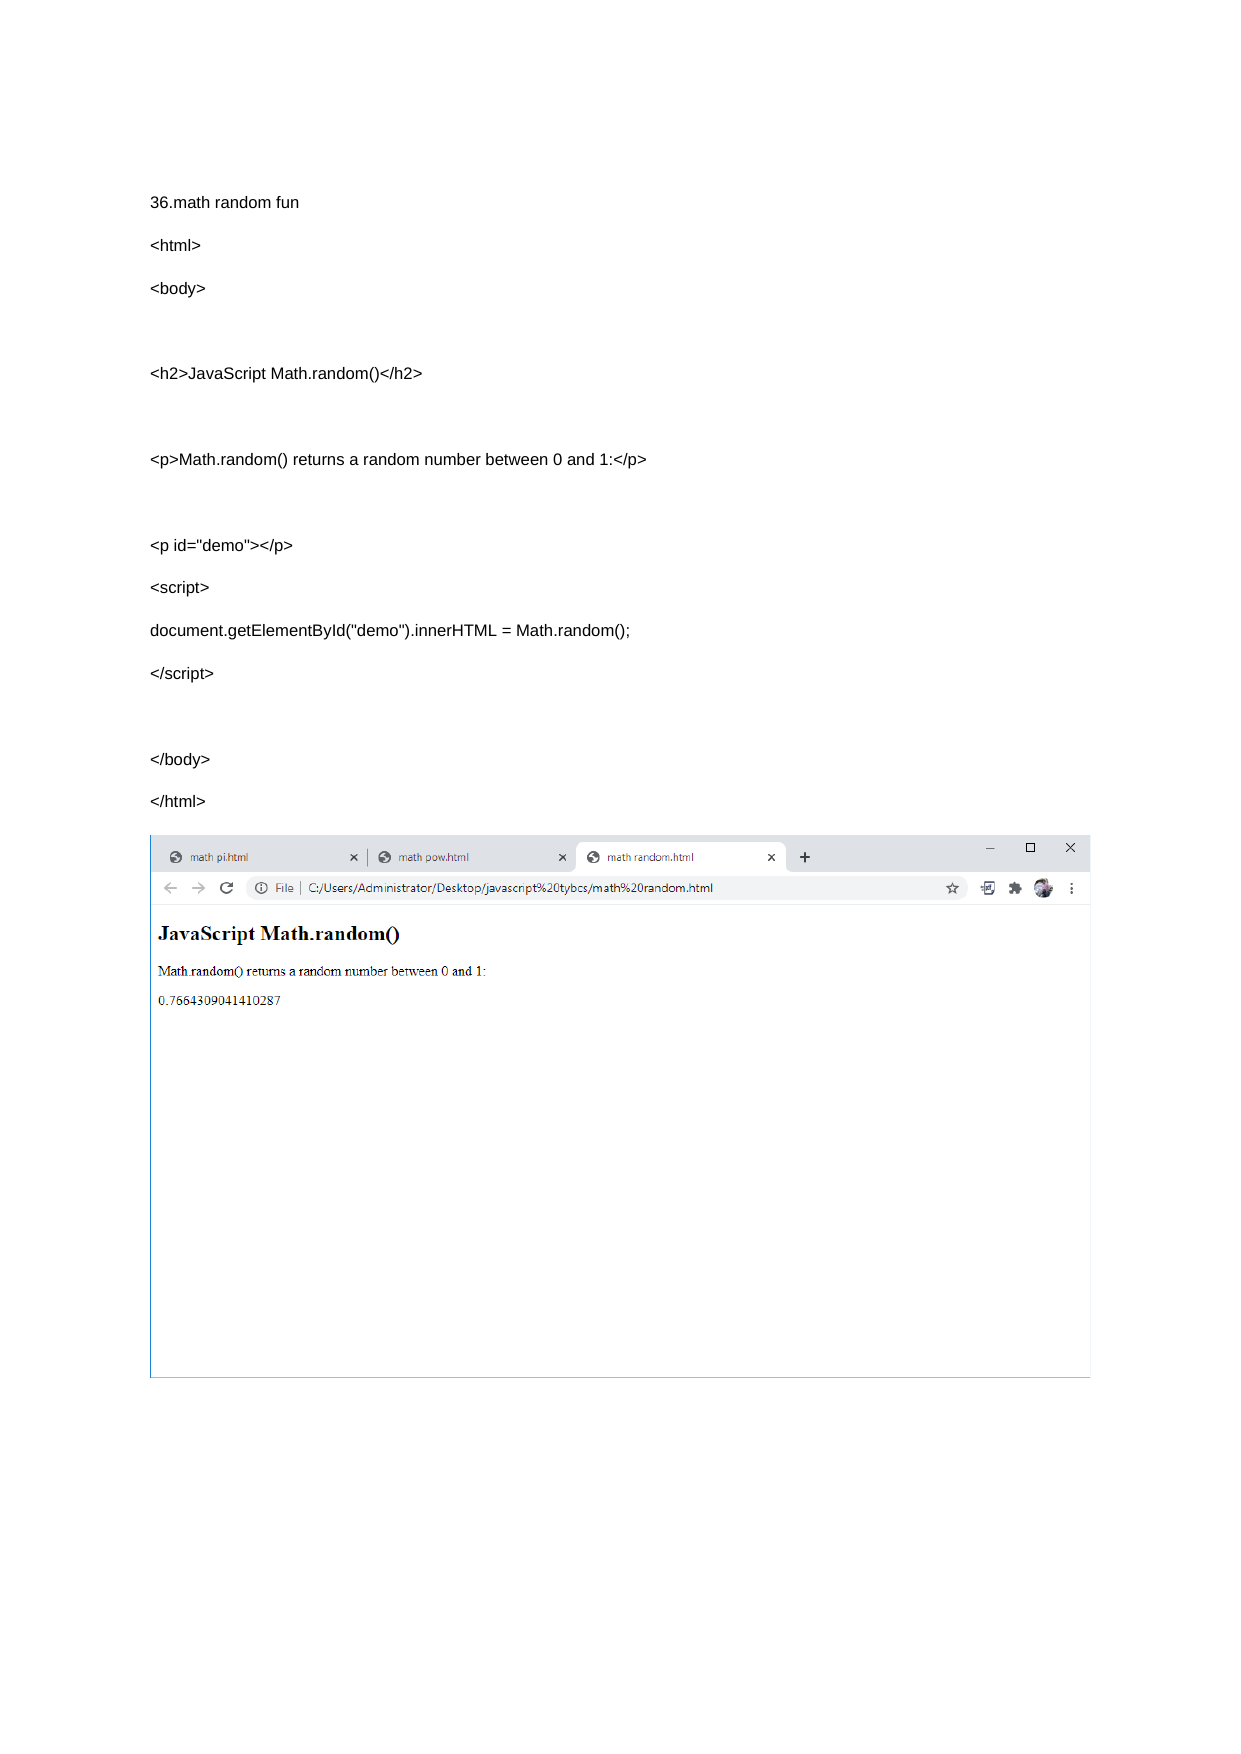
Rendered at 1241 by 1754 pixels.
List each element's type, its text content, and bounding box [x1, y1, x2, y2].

text </script> [150, 664, 1090, 683]
text </html> [150, 792, 1090, 811]
text document.getElementById("demo").innerHTML = Math.random(); [150, 621, 1090, 640]
text <script> [150, 578, 1090, 597]
text <p id="demo"></p> [150, 535, 1090, 554]
text <html> [150, 236, 1090, 255]
text <p>Math.random() returns a random number between 0 and 1:</p> [150, 450, 1090, 469]
text <body> [150, 278, 1090, 298]
picture [150, 835, 1091, 1378]
text 36.math random fun [150, 193, 1090, 212]
text </body> [150, 749, 1090, 768]
text <h2>JavaScript Math.random()</h2> [150, 364, 1090, 383]
